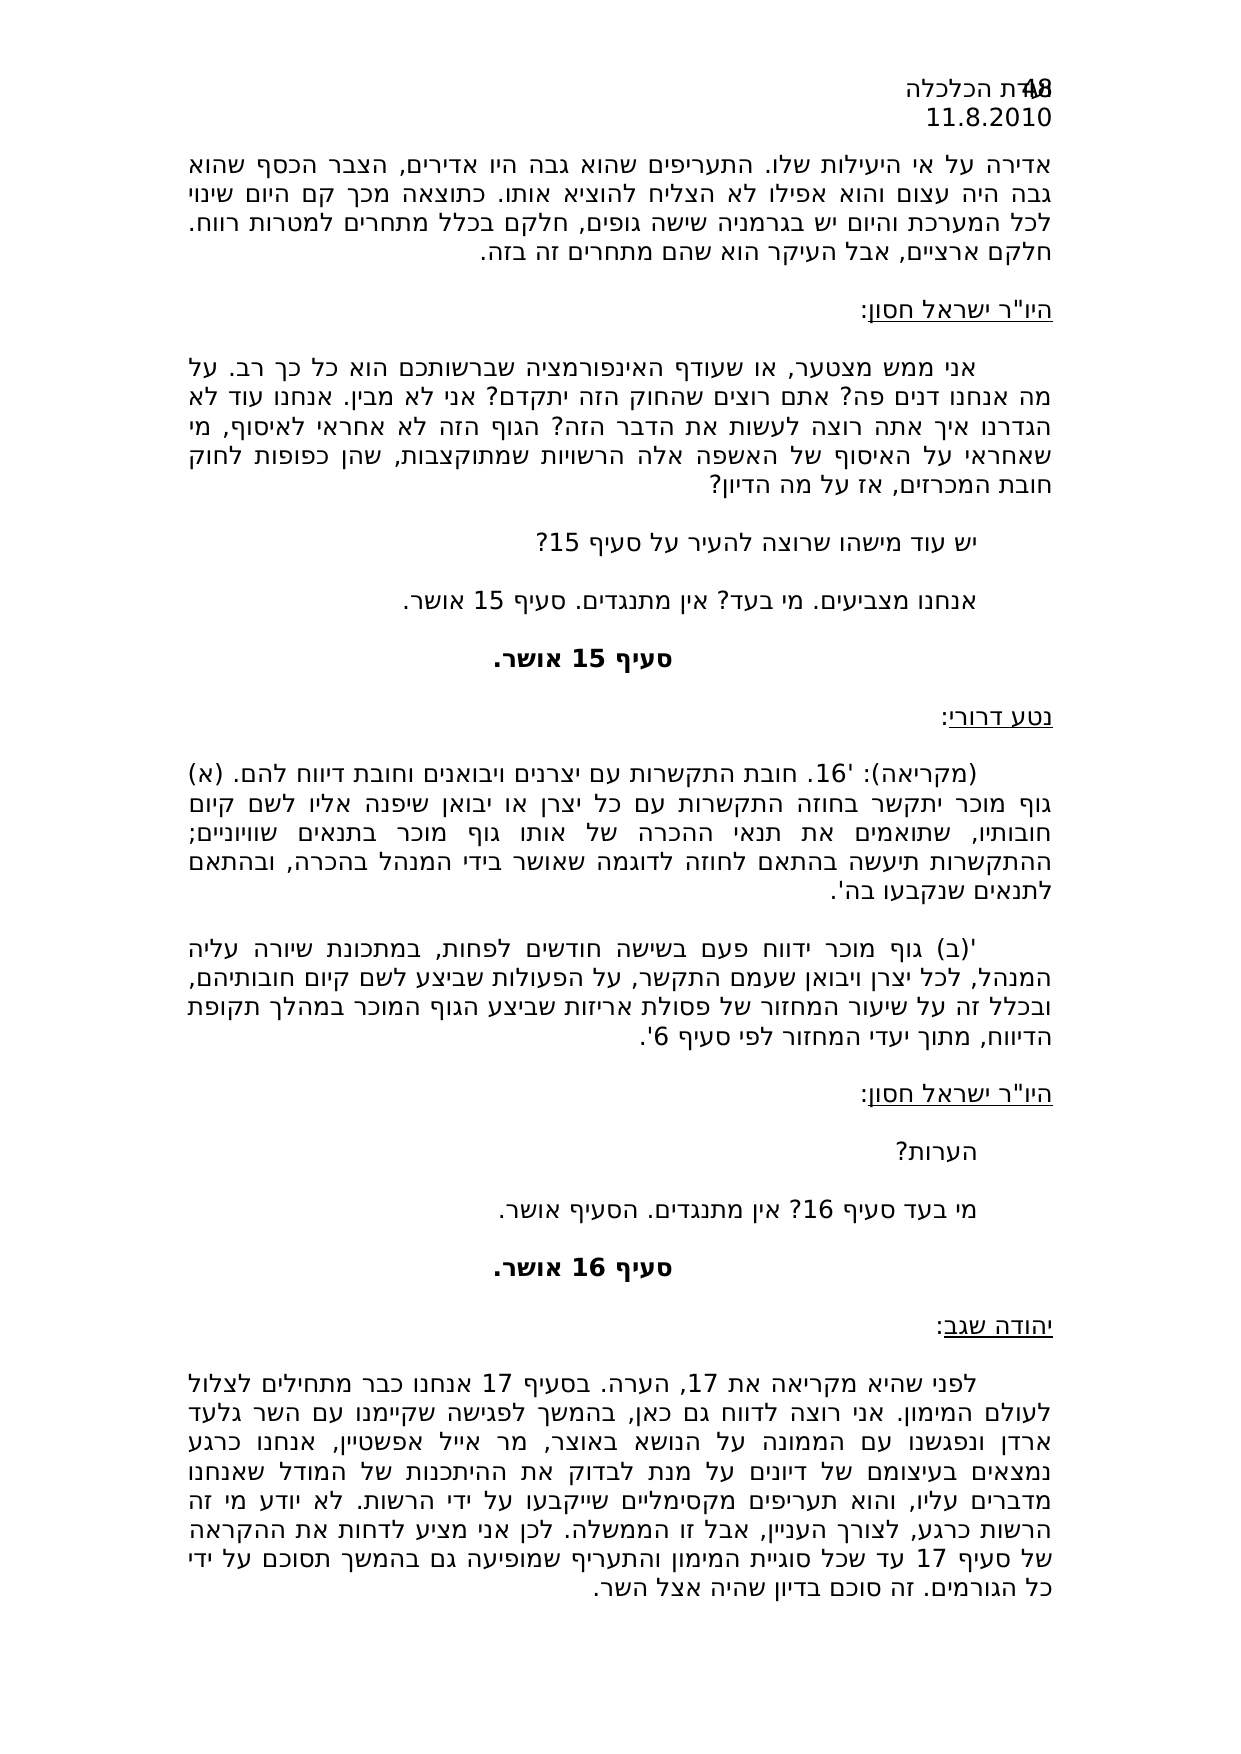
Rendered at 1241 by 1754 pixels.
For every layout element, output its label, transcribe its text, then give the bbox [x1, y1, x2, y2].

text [187, 150, 1053, 267]
text יהודה שגב: [187, 1311, 1053, 1340]
text הערות? [187, 1137, 1053, 1167]
text היו"ר ישראל חסון: [187, 1079, 1053, 1109]
text מי בעד סעיף 16? אין מתנגדים. הסעיף אושר. [187, 1195, 1053, 1224]
text לפני שהיא מקריאה את 17, הערה. בסעיף 17 אנחנו כבר מתחילים לצלול לעולם המימון. אני רוצה לדווח גם כאן, בהמשך לפגישה שקיימנו עם השר גלעד ארדן ונפגשנו עם הממונה על הנושא באוצר, מר אייל אפשטיין, אנחנו כרגע נמצאים בעיצומם של דיונים על מנת לבדוק את ההיתכנות של המודל שאנחנו מדברים עליו, והוא תעריפים מקסימליים שייקבעו על ידי הרשות. לא יודע מי זה הרשות כרגע, לצורך העניין, אבל זו הממשלה. לכן אני מציע לדחות את ההקראה של סעיף 17 עד שכל סוגיית המימון והתעריף שמופיעה גם בהמשך תסוכם על ידי כל הגורמים. זה סוכם בדיון שהיה אצל השר. [187, 1369, 1053, 1602]
text אני ממש מצטער, או שעודף האינפורמציה שברשותכם הוא כל כך רב. על מה אנחנו דנים פה? אתם רוצים שהחוק הזה יתקדם? אני לא מבין. אנחנו עוד לא הגדרנו איך אתה רוצה לעשות את הדבר הזה? הגוף הזה לא אחראי לאיסוף, מי שאחראי על האיסוף של האשפה אלה הרשויות שמתוקצבות, שהן כפופות לחוק חובת המכרזים, אז על מה הדיון? [187, 353, 1053, 499]
text יש עוד מישהו שרוצה להעיר על סעיף 15? [187, 528, 1053, 557]
text היו"ר ישראל חסון: [187, 295, 1053, 324]
text סעיף 15 אושר. [187, 644, 1053, 673]
text נטע דרורי: [187, 702, 1053, 731]
text אנחנו מצביעים. מי בעד? אין מתנגדים. סעיף 15 אושר. [187, 586, 1053, 615]
text סעיף 16 אושר. [187, 1253, 1053, 1282]
text (מקריאה): '16. חובת התקשרות עם יצרנים ויבואנים וחובת דיווח להם. (א) גוף מוכר יתקשר בחוזה התקשרות עם כל יצרן או יבואן שיפנה אליו לשם קיום חובותיו, שתואמים את תנאי ההכרה של אותו גוף מוכר בתנאים שוויוניים; ההתקשרות תיעשה בהתאם לחוזה לדוגמה שאושר בידי המנהל בהכרה, ובהתאם לתנאים שנקבעו בה'. [187, 759, 1053, 905]
text '(ב) גוף מוכר ידווח פעם בשישה חודשים לפחות, במתכונת שיורה עליה המנהל, לכל יצרן ויבואן שעמם התקשר, על הפעולות שביצע לשם קיום חובותיהם, ובכלל זה על שיעור המחזור של פסולת אריזות שביצע הגוף המוכר במהלך תקופת הדיווח, מתוך יעדי המחזור לפי סעיף 6'. [187, 934, 1053, 1051]
